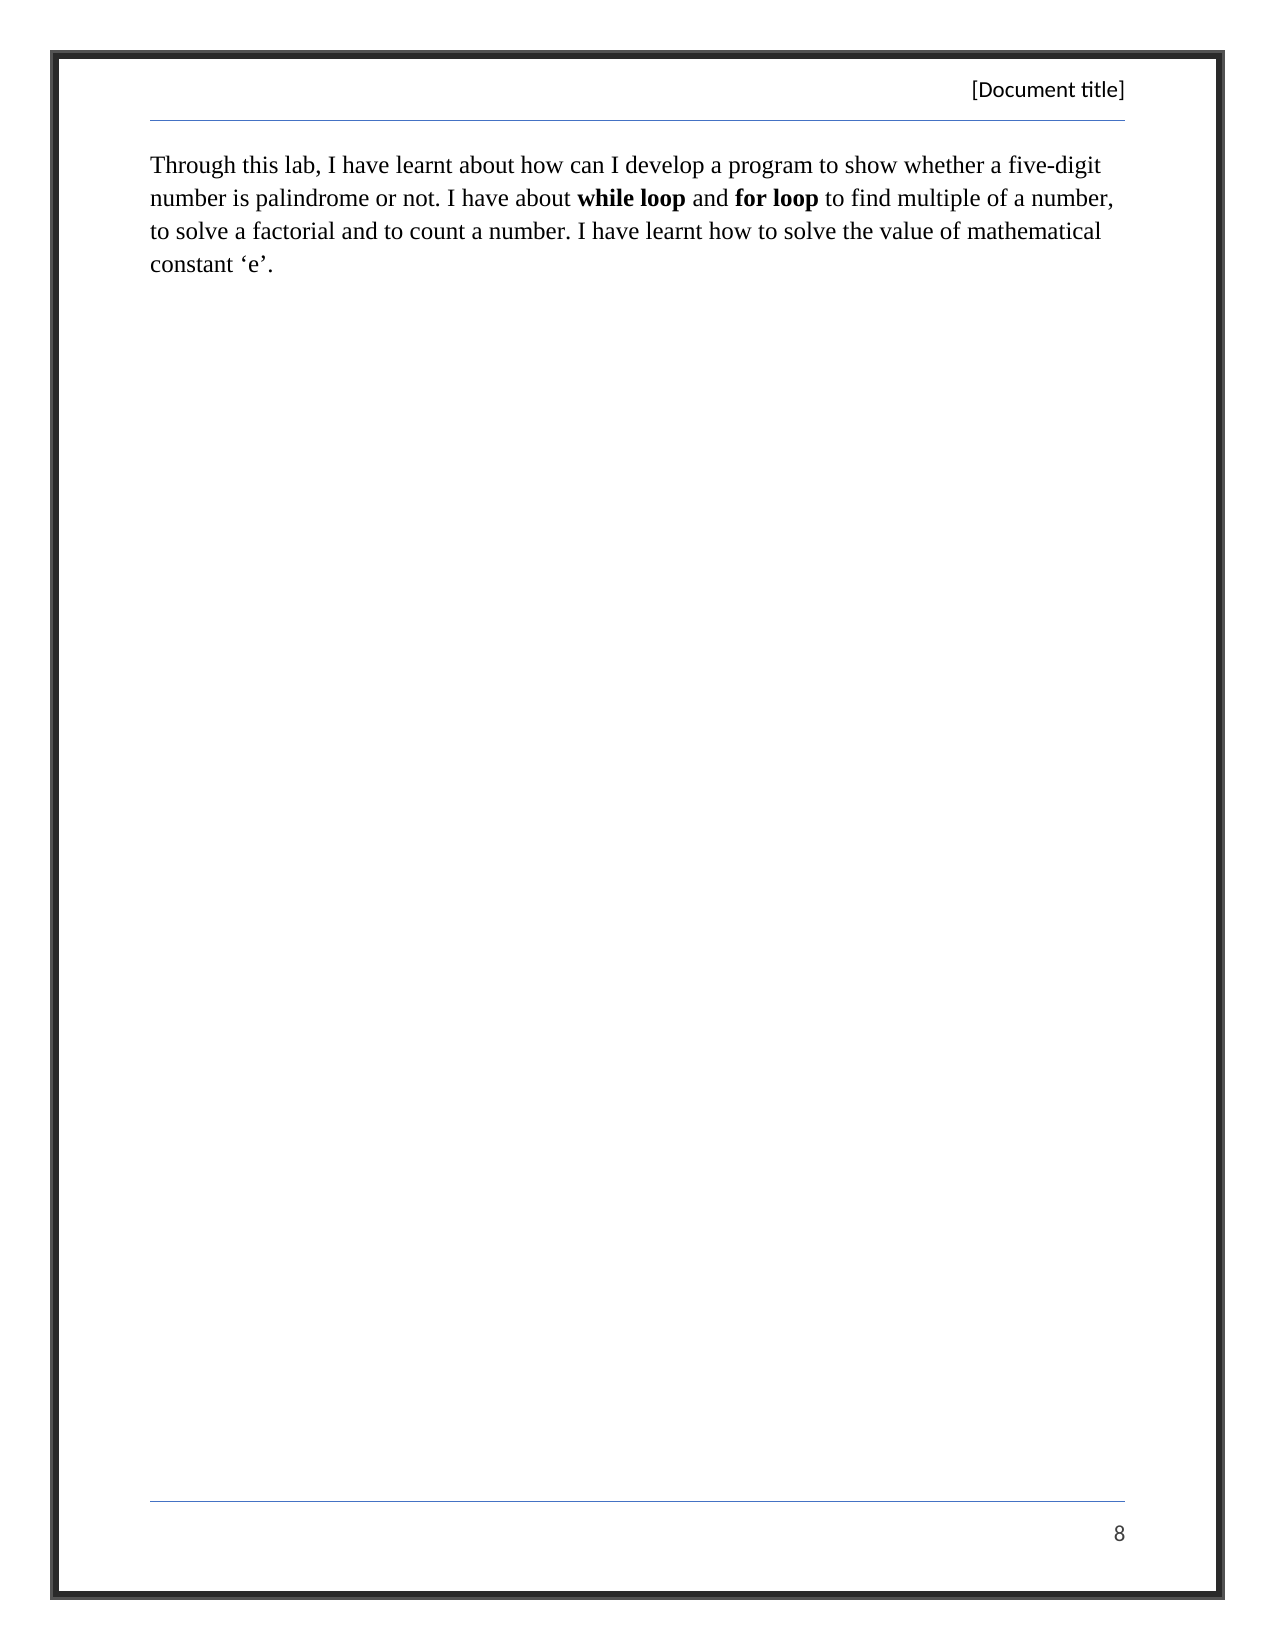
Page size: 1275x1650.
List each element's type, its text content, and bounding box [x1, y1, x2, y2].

text Through this lab, I have learnt about how can I develop a program to show whether a five-digit number is palindrome or not. I have about while loop and for loop to find multiple of a number, to solve a factorial and to count a number. I have learnt how to solve the value of mathematical constant ‘e’. [150, 150, 1125, 278]
